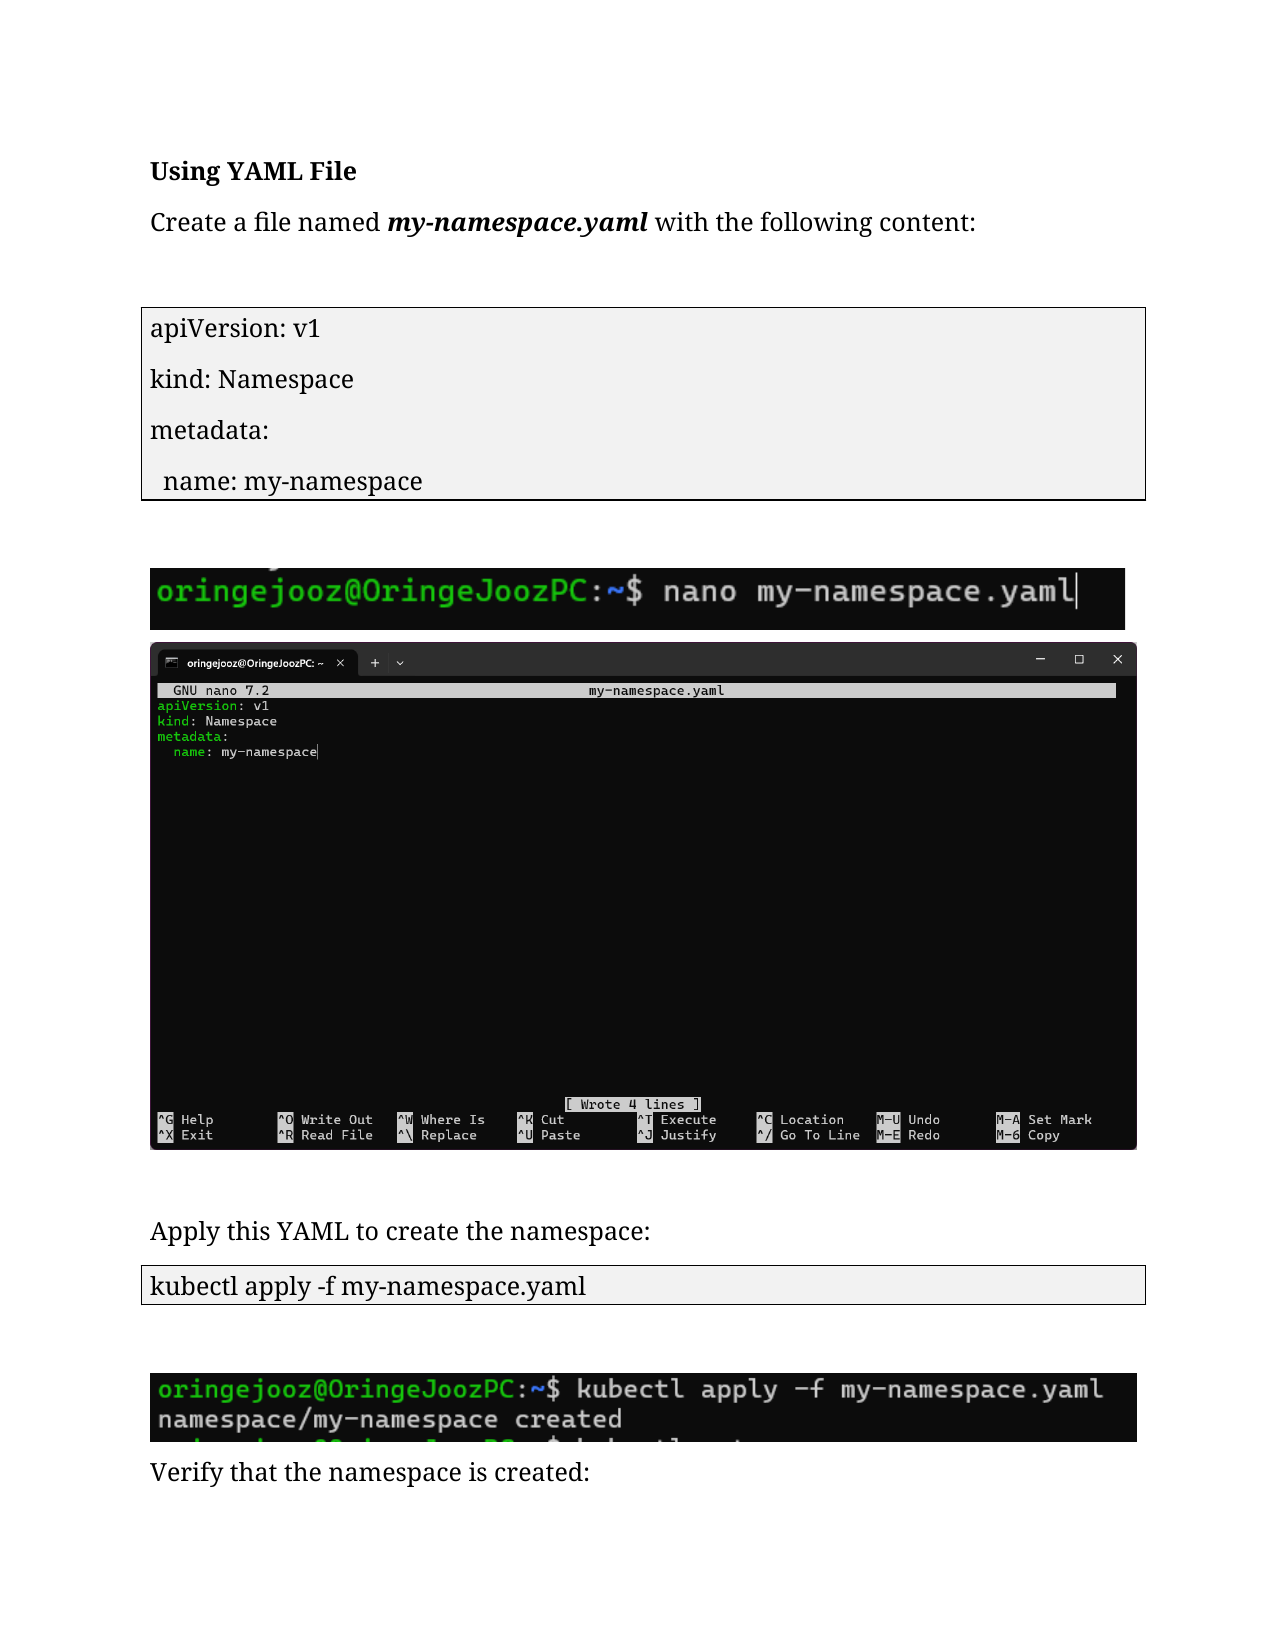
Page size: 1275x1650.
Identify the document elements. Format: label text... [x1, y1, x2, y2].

text Create a file named my-namespace.yaml with the following content: [150, 205, 1137, 239]
text kubectl apply -f my-namespace.yaml [142, 1266, 1145, 1304]
text Apply this YAML to create the namespace: [150, 1214, 1137, 1248]
text Using YAML File [150, 154, 1137, 188]
text Verify that the namespace is created: [150, 1455, 1137, 1489]
picture [150, 642, 1137, 1150]
text metadata: [142, 409, 1145, 446]
text apiVersion: v1 [142, 308, 1145, 344]
text name: my-namespace [142, 460, 1145, 499]
text kind: Namespace [142, 358, 1145, 395]
picture [150, 568, 1125, 630]
picture [150, 1373, 1137, 1442]
